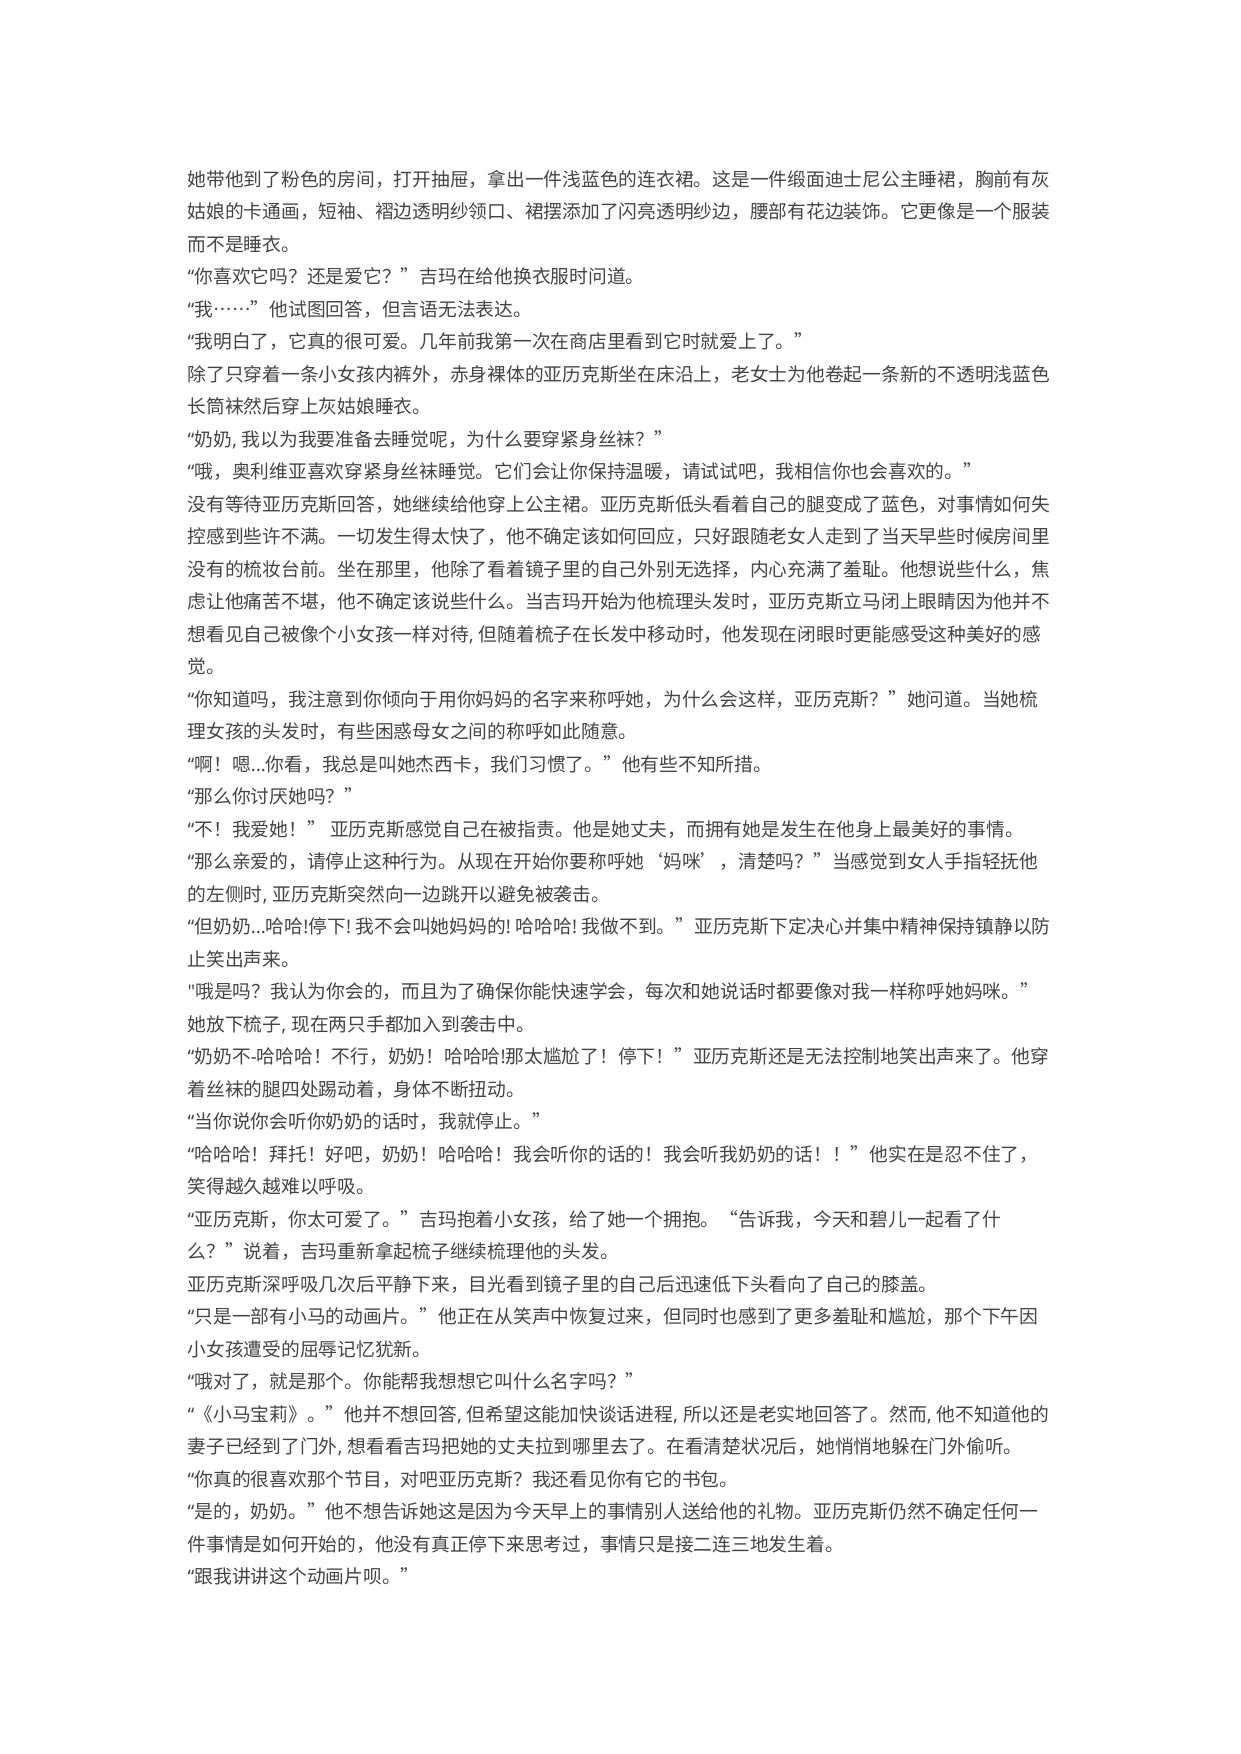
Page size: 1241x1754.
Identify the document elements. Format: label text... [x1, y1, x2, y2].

text “奶奶, 我以为我要准备去睡觉呢，为什么要穿紧身丝袜？” [187, 422, 1053, 454]
text “哦，奥利维亚喜欢穿紧身丝袜睡觉。它们会让你保持温暖，请试试吧，我相信你也会喜欢的。” [187, 454, 1053, 487]
text “哦对了，就是那个。你能帮我想想它叫什么名字吗？” [187, 1364, 1053, 1397]
text “你真的很喜欢那个节目，对吧亚历克斯？我还看见你有它的书包。 [187, 1462, 1053, 1494]
text “那么你讨厌她吗？” [187, 779, 1053, 812]
text “啊！嗯...你看，我总是叫她杰西卡，我们习惯了。”他有些不知所措。 [187, 747, 1053, 779]
text 她带他到了粉色的房间，打开抽屉，拿出一件浅蓝色的连衣裙。这是一件缎面迪士尼公主睡裙，胸前有灰姑娘的卡通画，短袖、褶边透明纱领口、裙摆添加了闪亮透明纱边，腰部有花边装饰。它更像是一个服装而不是睡衣。 [187, 162, 1053, 259]
text “跟我讲讲这个动画片呗。” [187, 1559, 1053, 1592]
text “但奶奶...哈哈!停下! 我不会叫她妈妈的! 哈哈哈! 我做不到。”亚历克斯下定决心并集中精神保持镇静以防止笑出声来。 [187, 909, 1053, 974]
text “我明白了，它真的很可爱。几年前我第一次在商店里看到它时就爱上了。” [187, 324, 1053, 357]
text “不！我爱她！” 亚历克斯感觉自己在被指责。他是她丈夫，而拥有她是发生在他身上最美好的事情。 [187, 812, 1053, 844]
text “我……”他试图回答，但言语无法表达。 [187, 292, 1053, 324]
text “当你说你会听你奶奶的话时，我就停止。” [187, 1104, 1053, 1137]
text “是的，奶奶。”他不想告诉她这是因为今天早上的事情别人送给他的礼物。亚历克斯仍然不确定任何一件事情是如何开始的，他没有真正停下来思考过，事情只是接二连三地发生着。 [187, 1494, 1053, 1559]
text “那么亲爱的，请停止这种行为。从现在开始你要称呼她‘妈咪’，清楚吗？”当感觉到女人手指轻抚他的左侧时, 亚历克斯突然向一边跳开以避免被袭击。 [187, 844, 1053, 909]
text 除了只穿着一条小女孩内裤外，赤身裸体的亚历克斯坐在床沿上，老女士为他卷起一条新的不透明浅蓝色长筒袜然后穿上灰姑娘睡衣。 [187, 357, 1053, 422]
text 亚历克斯深呼吸几次后平静下来，目光看到镜子里的自己后迅速低下头看向了自己的膝盖。 [187, 1267, 1053, 1299]
text "哦是吗？我认为你会的，而且为了确保你能快速学会，每次和她说话时都要像对我一样称呼她妈咪。”她放下梳子, 现在两只手都加入到袭击中。 [187, 974, 1053, 1039]
text “只是一部有小马的动画片。”他正在从笑声中恢复过来，但同时也感到了更多羞耻和尴尬，那个下午因小女孩遭受的屈辱记忆犹新。 [187, 1299, 1053, 1364]
text “奶奶不-哈哈哈！不行，奶奶！哈哈哈!那太尴尬了！停下！”亚历克斯还是无法控制地笑出声来了。他穿着丝袜的腿四处踢动着，身体不断扭动。 [187, 1039, 1053, 1104]
text “你知道吗，我注意到你倾向于用你妈妈的名字来称呼她，为什么会这样，亚历克斯？”她问道。当她梳理女孩的头发时，有些困惑母女之间的称呼如此随意。 [187, 682, 1053, 747]
text “亚历克斯，你太可爱了。”吉玛抱着小女孩，给了她一个拥抱。“告诉我，今天和碧儿一起看了什么？”说着，吉玛重新拿起梳子继续梳理他的头发。 [187, 1202, 1053, 1267]
text 没有等待亚历克斯回答，她继续给他穿上公主裙。亚历克斯低头看着自己的腿变成了蓝色，对事情如何失控感到些许不满。一切发生得太快了，他不确定该如何回应，只好跟随老女人走到了当天早些时候房间里没有的梳妆台前。坐在那里，他除了看着镜子里的自己外别无选择，内心充满了羞耻。他想说些什么，焦虑让他痛苦不堪，他不确定该说些什么。当吉玛开始为他梳理头发时，亚历克斯立马闭上眼睛因为他并不想看见自己被像个小女孩一样对待, 但随着梳子在长发中移动时，他发现在闭眼时更能感受这种美好的感觉。 [187, 487, 1053, 682]
text “哈哈哈！拜托！好吧，奶奶！哈哈哈！我会听你的话的！我会听我奶奶的话！！”他实在是忍不住了，笑得越久越难以呼吸。 [187, 1137, 1053, 1202]
text “你喜欢它吗？还是爱它？”吉玛在给他换衣服时问道。 [187, 259, 1053, 292]
text “《小马宝莉》。”他并不想回答, 但希望这能加快谈话进程, 所以还是老实地回答了。然而, 他不知道他的妻子已经到了门外, 想看看吉玛把她的丈夫拉到哪里去了。在看清楚状况后，她悄悄地躲在门外偷听。 [187, 1397, 1053, 1462]
